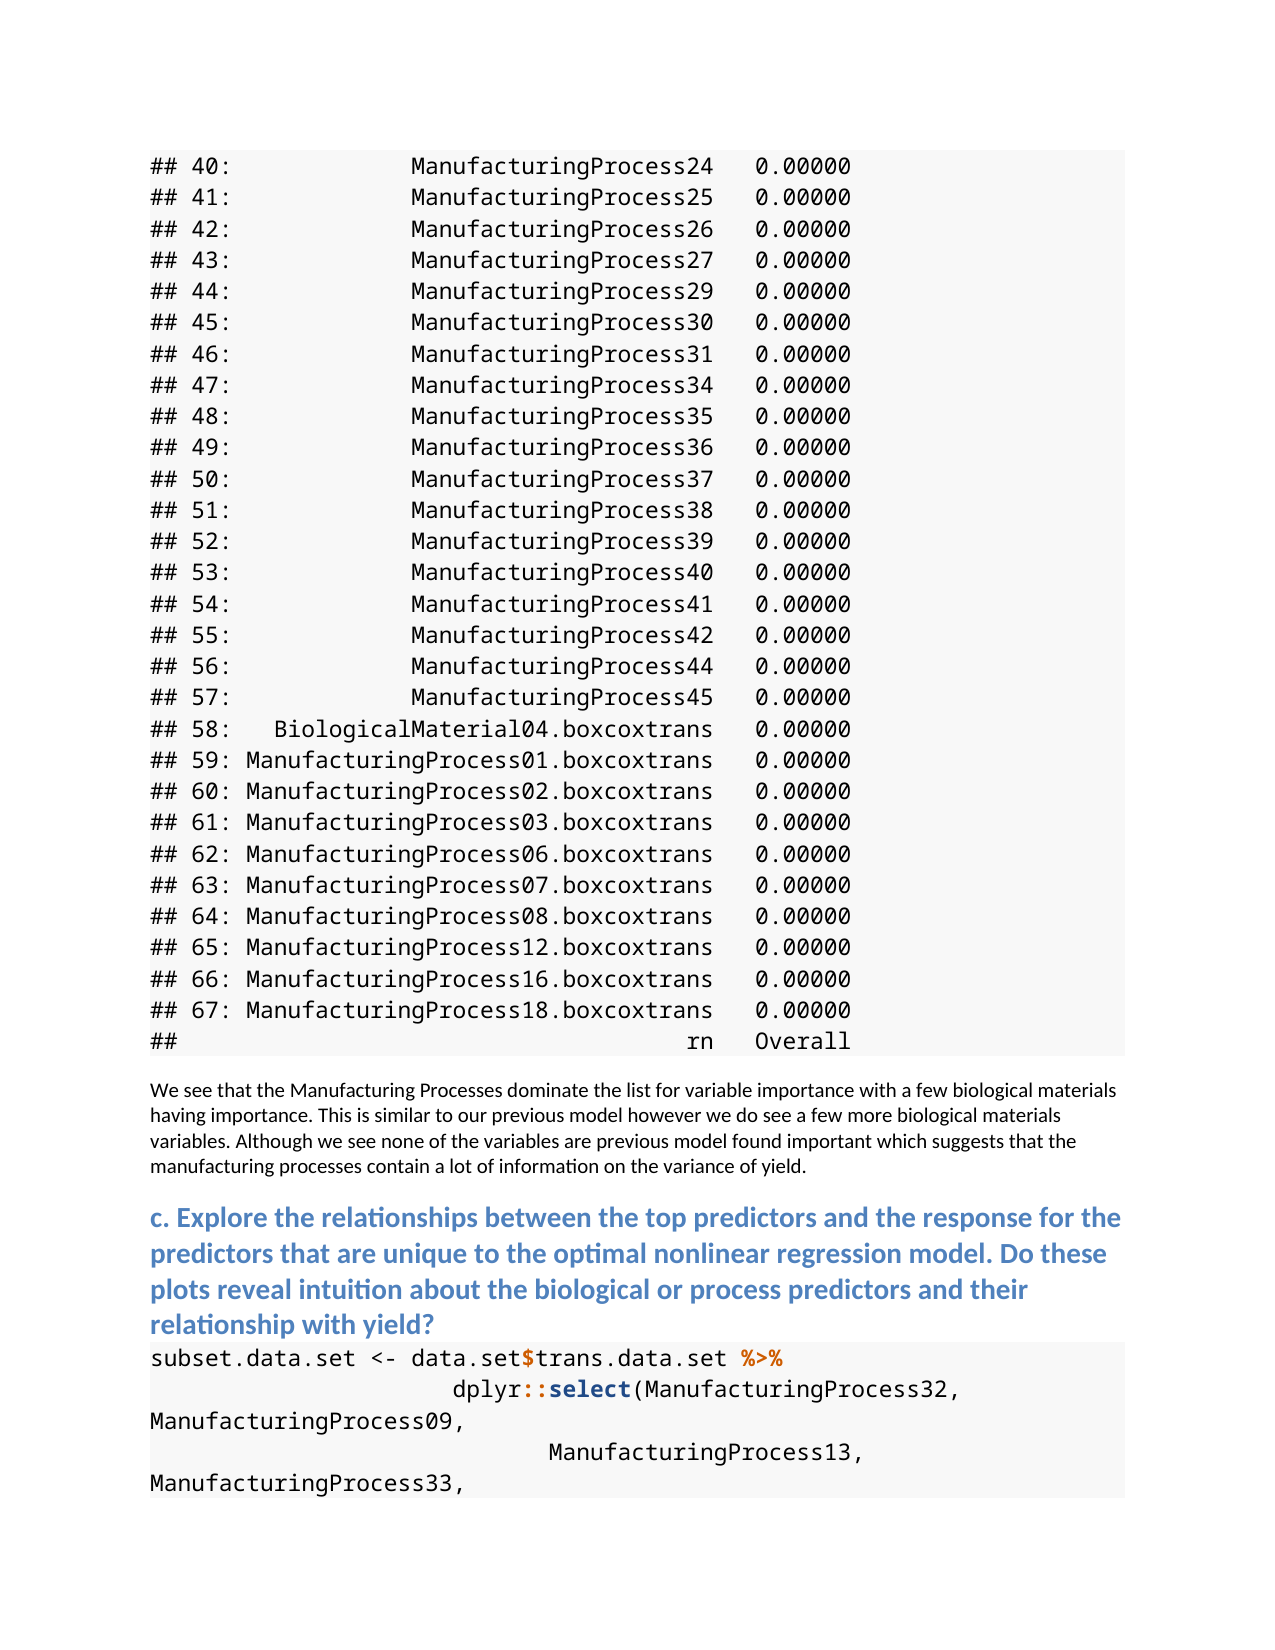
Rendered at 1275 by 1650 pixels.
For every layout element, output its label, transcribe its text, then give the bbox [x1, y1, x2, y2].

text We see that the Manufacturing Processes dominate the list for variable importance with a few biological materials having importance. This is similar to our previous model however we do see a few more biological materials variables. Although we see none of the variables are previous model found important which suggests that the manufacturing processes contain a lot of information on the variance of yield. [150, 1077, 1125, 1179]
subtitle c. Explore the relationships between the top predictors and the response for the predictors that are unique to the optimal nonlinear regression model. Do these plots reveal intuition about the biological or process predictors and their relationship with yield? [150, 1199, 1125, 1342]
